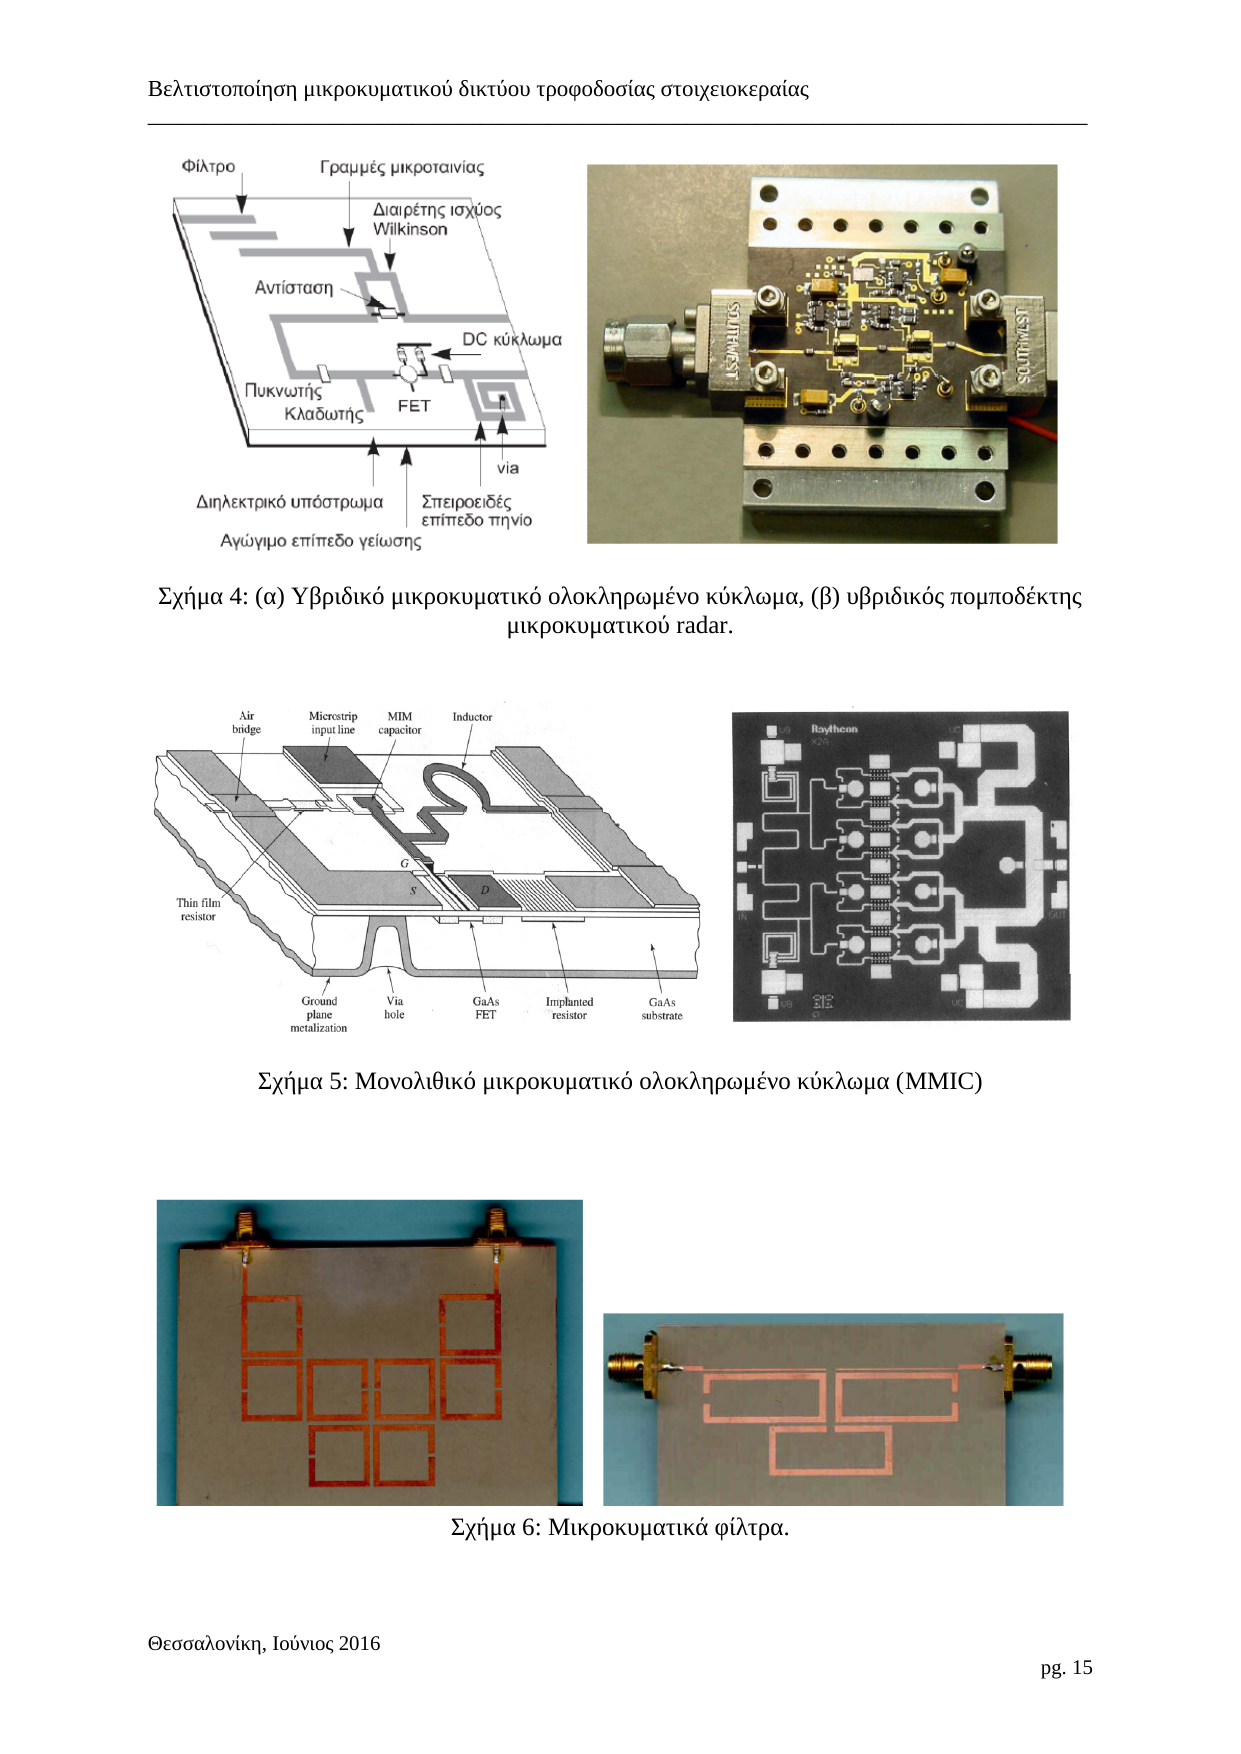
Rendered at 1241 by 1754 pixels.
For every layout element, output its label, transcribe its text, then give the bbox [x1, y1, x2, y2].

picture [147, 127, 1093, 575]
text Σχήμα 6: Μικροκυματικά φίλτρα. [148, 1512, 1092, 1541]
text Σχήμα 5: Μονολιθικό μικροκυματικό ολοκληρωμένο κύκλωμα (MMIC) [148, 1066, 1092, 1095]
text Σχήμα 4: (α) Υβριδικό μικροκυματικό ολοκληρωμένο κύκλωμα, (β) υβριδικός πομποδέκτης μικροκυματικού radar. [148, 581, 1092, 638]
picture [147, 679, 1093, 1061]
picture [147, 1190, 1075, 1506]
